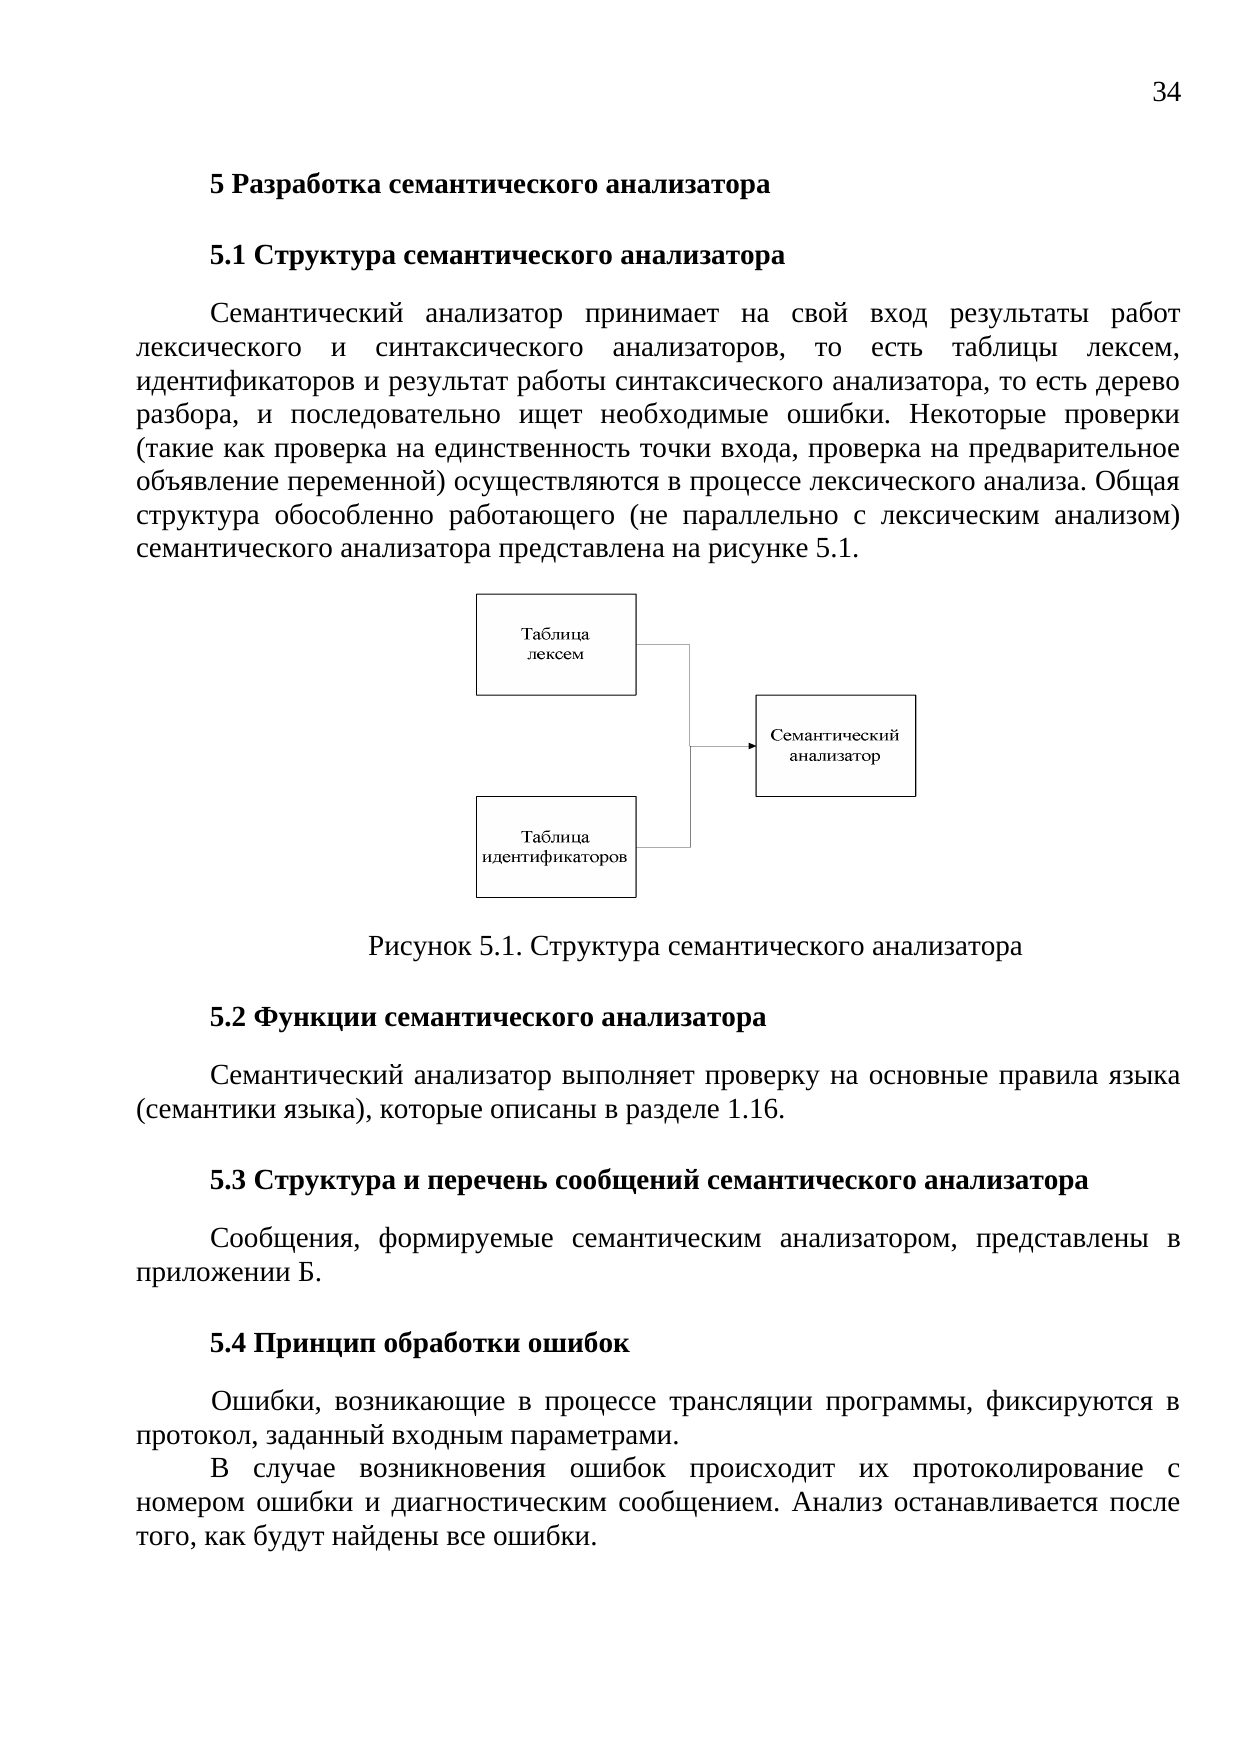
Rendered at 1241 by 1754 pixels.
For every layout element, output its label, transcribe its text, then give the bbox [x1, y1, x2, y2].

text 5 Разработка семантического анализатора [209, 166, 1181, 199]
text 5.3 Структура и перечень сообщений семантического анализатора [136, 1162, 1181, 1195]
text Семантический анализатор выполняет проверку на основные правила языка (семантики языка), которые описаны в разделе 1.16. [136, 1057, 1181, 1124]
text 5.1 Структура семантического анализатора [136, 237, 1181, 271]
text Семантический анализатор принимает на свой вход результаты работ лексического и синтаксического анализаторов, то есть таблицы лексем, идентификаторов и результат работы синтаксического анализатора, то есть дерево разбора, и последовательно ищет необходимые ошибки. Некоторые проверки (такие как проверка на единственность точки входа, проверка на предварительное объявление переменной) осуществляются в процессе лексического анализа. Общая структура обособленно работающего (не параллельно с лексическим анализом) семантического анализатора представлена на рисунке 5.1. [136, 296, 1181, 564]
text 5.4 Принцип обработки ошибок [136, 1325, 1181, 1358]
text В случае возникновения ошибок происходит их протоколирование с номером ошибки и диагностическим сообщением. Анализ останавливается после того, как будут найдены все ошибки. [136, 1451, 1181, 1551]
text Ошибки, возникающие в процессе трансляции программы, фиксируются в протокол, заданный входным параметрами. [136, 1383, 1181, 1451]
picture [474, 593, 917, 899]
text 5.2 Функции семантического анализатора [136, 999, 1181, 1032]
text Рисунок 5.1. Структура семантического анализатора [136, 928, 1181, 961]
text Сообщения, формируемые семантическим анализатором, представлены в приложении Б. [136, 1220, 1181, 1287]
